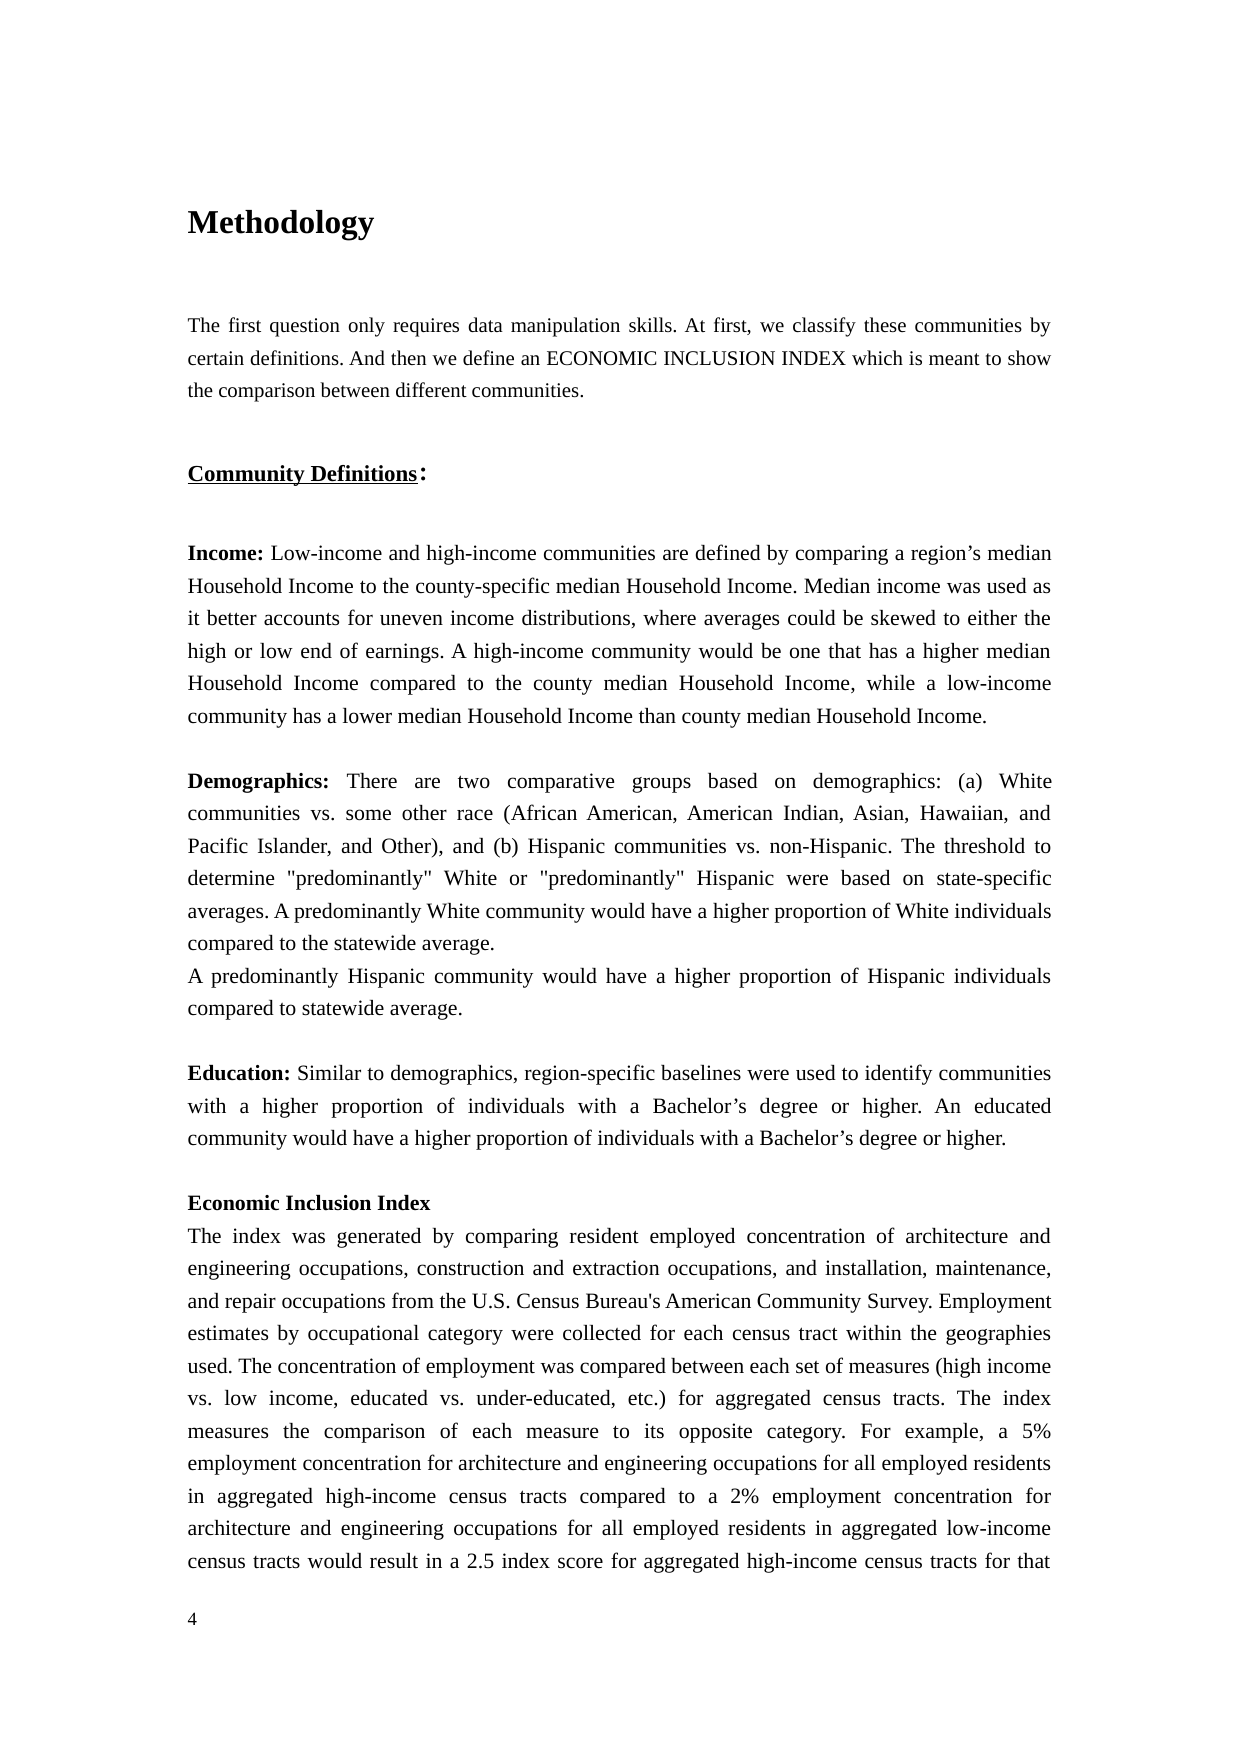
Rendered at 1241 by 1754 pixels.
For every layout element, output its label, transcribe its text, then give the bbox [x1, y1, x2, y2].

subtitle Methodology [187, 189, 1053, 254]
text Income: Low-income and high-income communities are defined by comparing a region’s median Household Income to the county-specific median Household Income. Median income was used as it better accounts for uneven income distributions, where averages could be skewed to either the high or low end of earnings. A high-income community would be one that has a higher median Household Income compared to the county median Household Income, while a low-income community has a lower median Household Income than county median Household Income. [187, 537, 1053, 732]
text Economic Inclusion Index [187, 1187, 1053, 1219]
text A predominantly Hispanic community would have a higher proportion of Hispanic individuals compared to statewide average. [187, 959, 1053, 1024]
text Education: Similar to demographics, region-specific baselines were used to identify communities with a higher proportion of individuals with a Bachelor’s degree or higher. An educated community would have a higher proportion of individuals with a Bachelor’s degree or higher. [187, 1057, 1053, 1154]
text Community Definitions： [187, 439, 1053, 504]
text Demographics: There are two comparative groups based on demographics: (a) White communities vs. some other race (African American, American Indian, Asian, Hawaiian, and Pacific Islander, and Other), and (b) Hispanic communities vs. non-Hispanic. The threshold to determine "predominantly" White or "predominantly" Hispanic were based on state-specific averages. A predominantly White community would have a higher proportion of White individuals compared to the statewide average. [187, 764, 1053, 959]
text The first question only requires data manipulation skills. At first, we classify these communities by certain definitions. And then we define an ECONOMIC INCLUSION INDEX which is meant to show the comparison between different communities. [187, 309, 1053, 407]
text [187, 1219, 1053, 1577]
